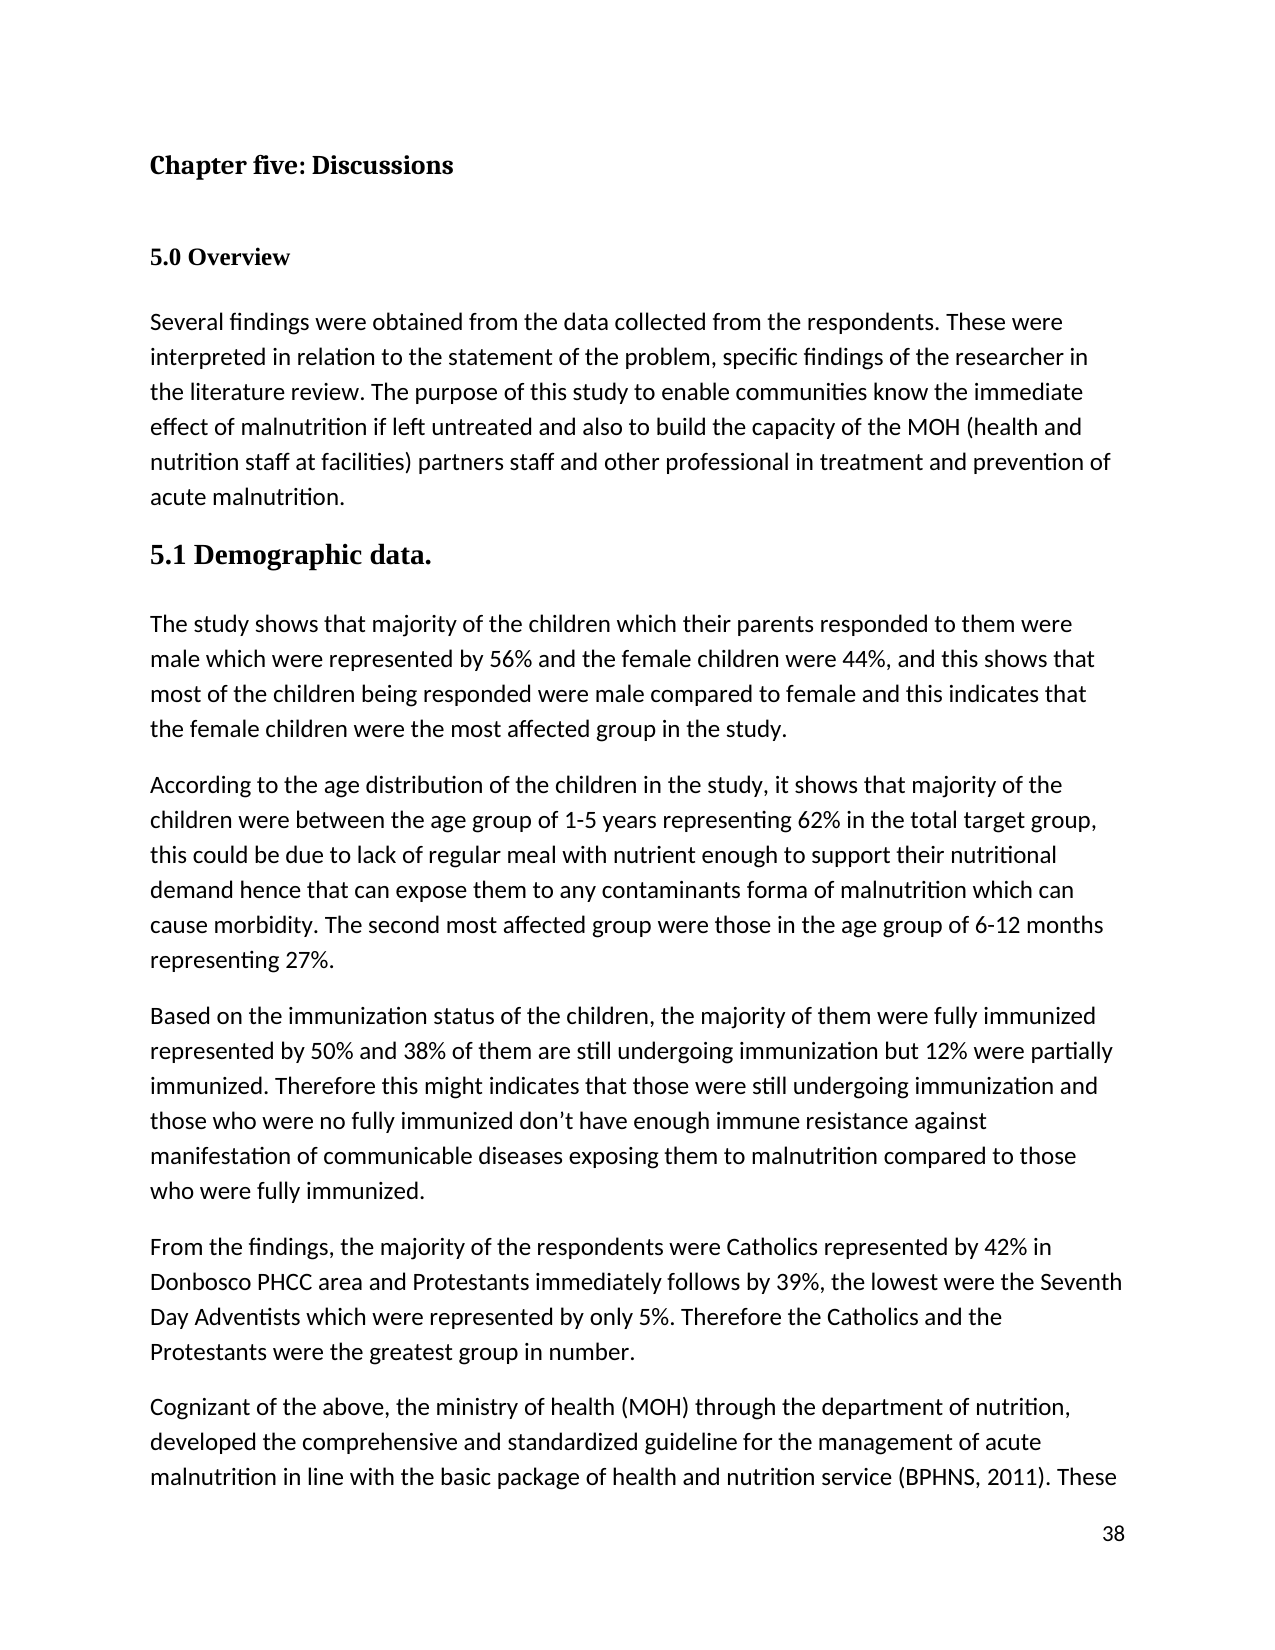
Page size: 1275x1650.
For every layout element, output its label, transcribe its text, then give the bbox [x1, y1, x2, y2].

text 5.1 Demographic data. [150, 537, 1125, 571]
text 5.0 Overview [150, 242, 1125, 271]
text From the findings, the majority of the respondents were Catholics represented by 42% in Donbosco PHCC area and Protestants immediately follows by 39%, the lowest were the Seventh Day Adventists which were represented by only 5%. Therefore the Catholics and the Protestants were the greatest group in number. [150, 1231, 1125, 1366]
text According to the age distribution of the children in the study, it shows that majority of the children were between the age group of 1-5 years representing 62% in the total target group, this could be due to lack of regular meal with nutrient enough to support their nutritional demand hence that can expose them to any contaminants forma of malnutrition which can cause morbidity. The second most affected group were those in the age group of 6-12 months representing 27%. [150, 769, 1125, 974]
subtitle Chapter five: Discussions [150, 150, 1125, 181]
text The study shows that majority of the children which their parents responded to them were male which were represented by 56% and the female children were 44%, and this shows that most of the children being responded were male compared to female and this indicates that the female children were the most affected group in the study. [150, 608, 1125, 744]
text Based on the immunization status of the children, the majority of them were fully immunized represented by 50% and 38% of them are still undergoing immunization but 12% were partially immunized. Therefore this might indicates that those were still undergoing immunization and those who were no fully immunized don’t have enough immune resistance against manifestation of communicable diseases exposing them to malnutrition compared to those who were fully immunized. [150, 1000, 1125, 1205]
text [150, 1392, 1125, 1492]
text Several findings were obtained from the data collected from the respondents. These were interpreted in relation to the statement of the problem, specific findings of the researcher in the literature review. The purpose of this study to enable communities know the immediate effect of malnutrition if left untreated and also to build the capacity of the MOH (health and nutrition staff at facilities) partners staff and other professional in treatment and prevention of acute malnutrition. [150, 306, 1125, 512]
